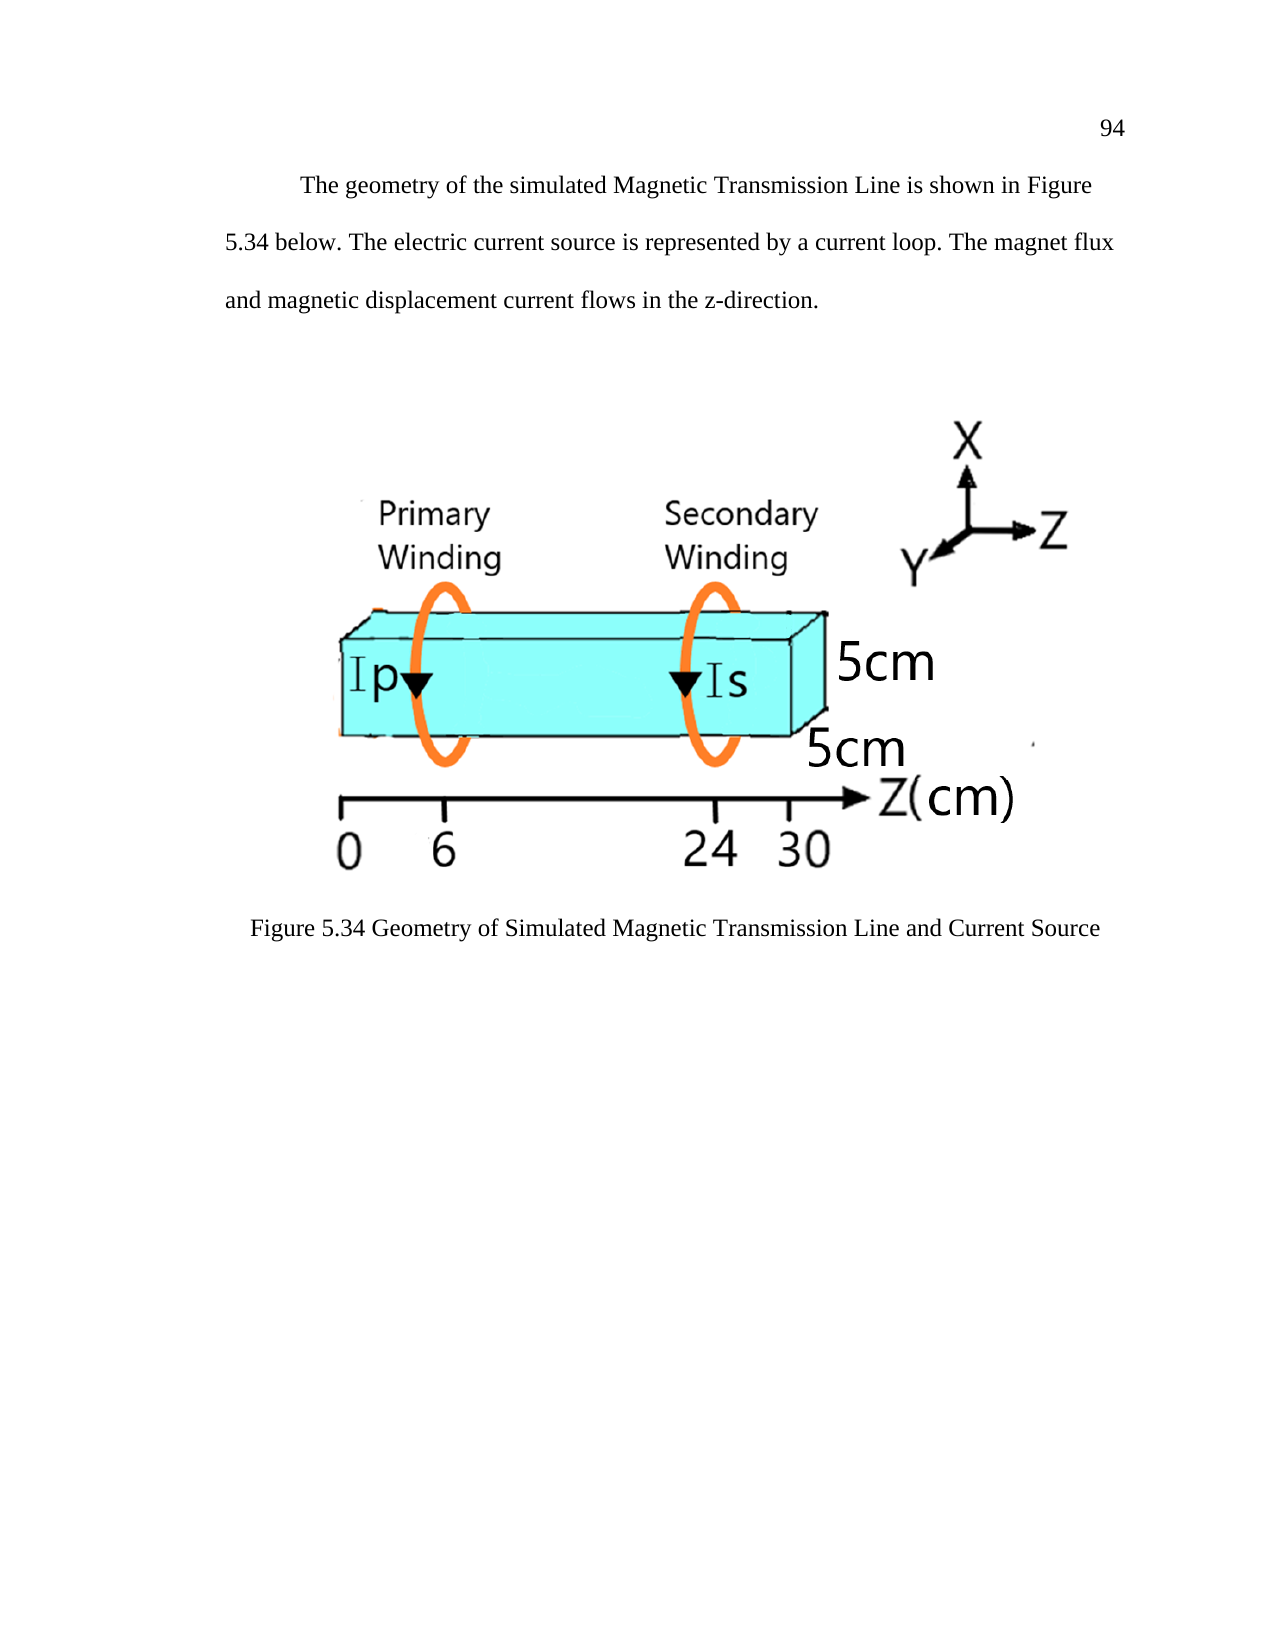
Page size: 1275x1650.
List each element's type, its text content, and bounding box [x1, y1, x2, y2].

picture [252, 400, 1098, 885]
